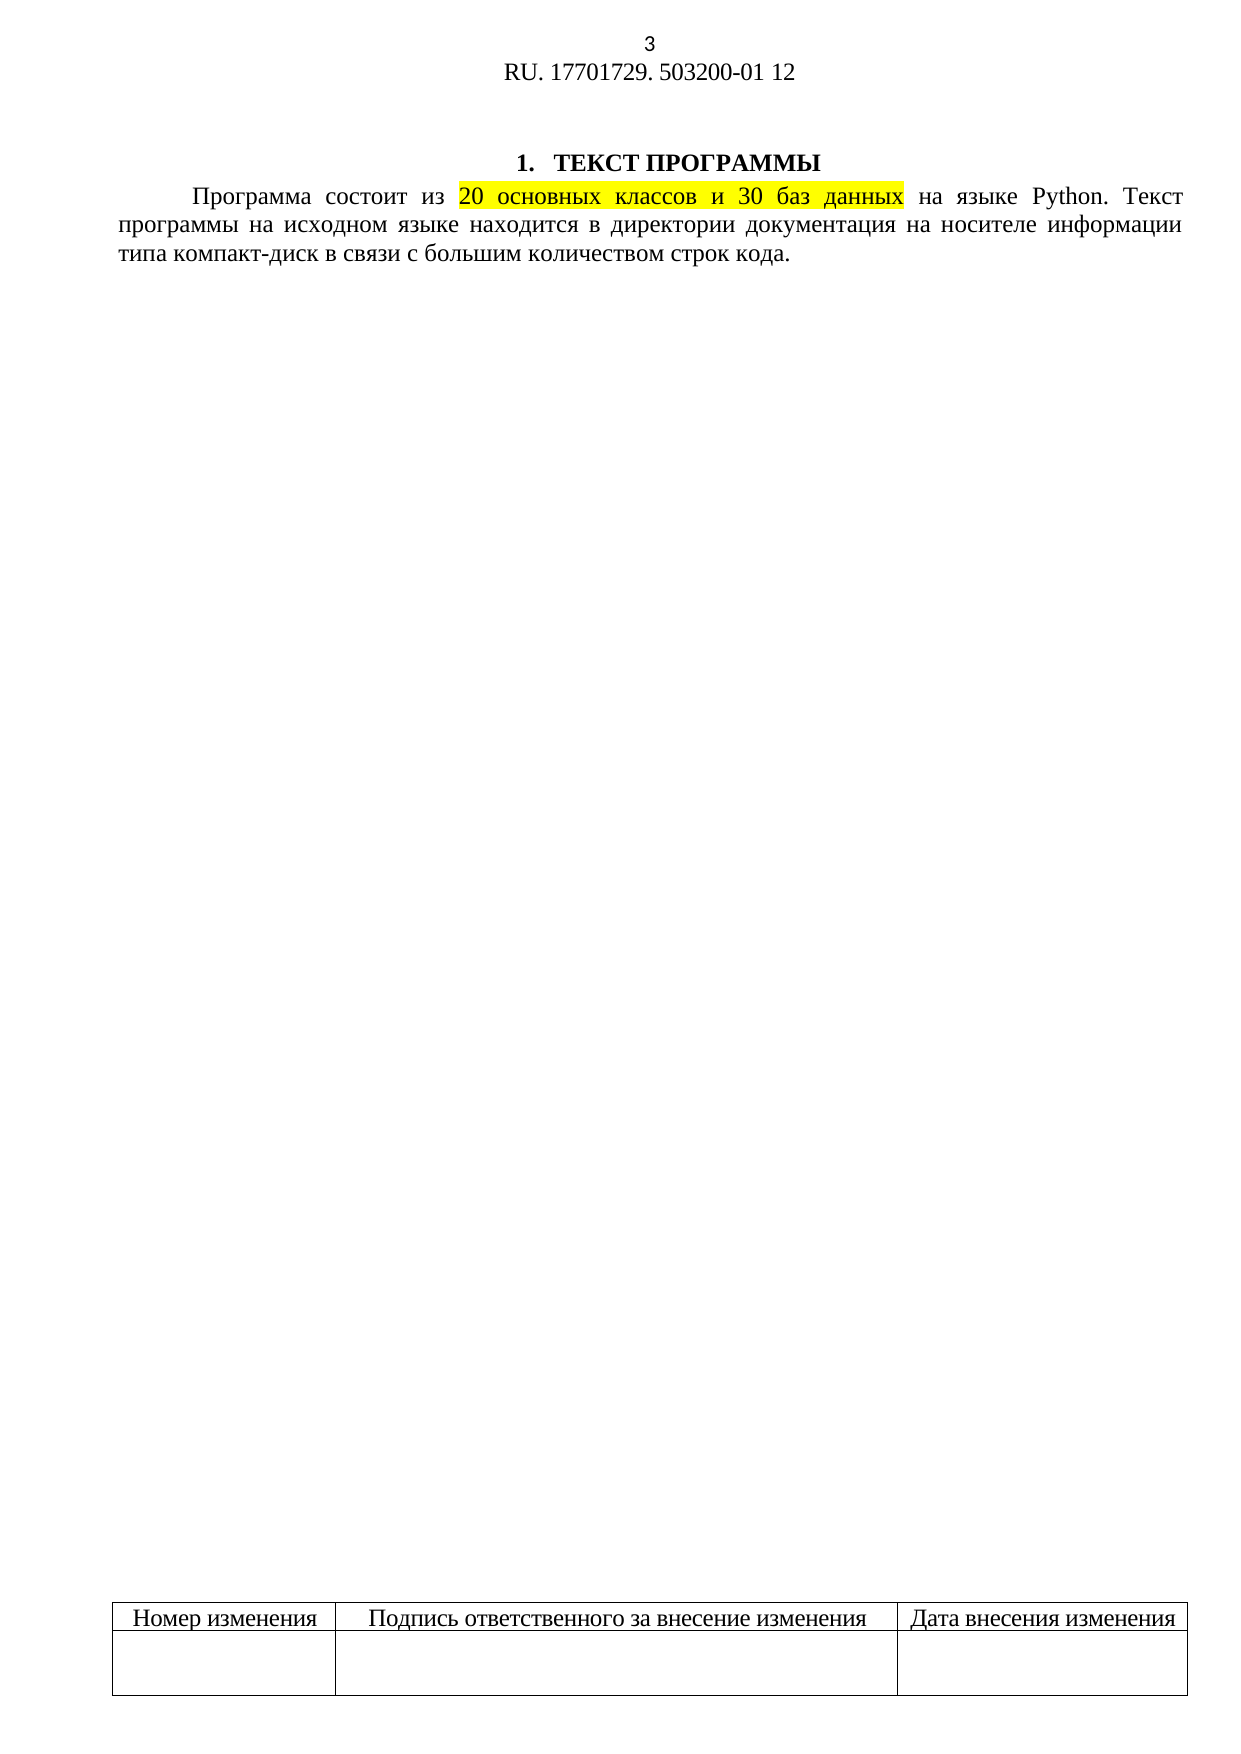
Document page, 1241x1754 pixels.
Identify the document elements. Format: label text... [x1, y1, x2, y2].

subtitle ТЕКСТ ПРОГРАММЫ [156, 148, 1181, 176]
text Программа состоит из 20 основных классов и 30 баз данных на языке Python. Текст программы на исходном языке находится в директории документация на носителе информации типа компакт-диск в связи с большим количеством строк кода. [118, 181, 1183, 267]
